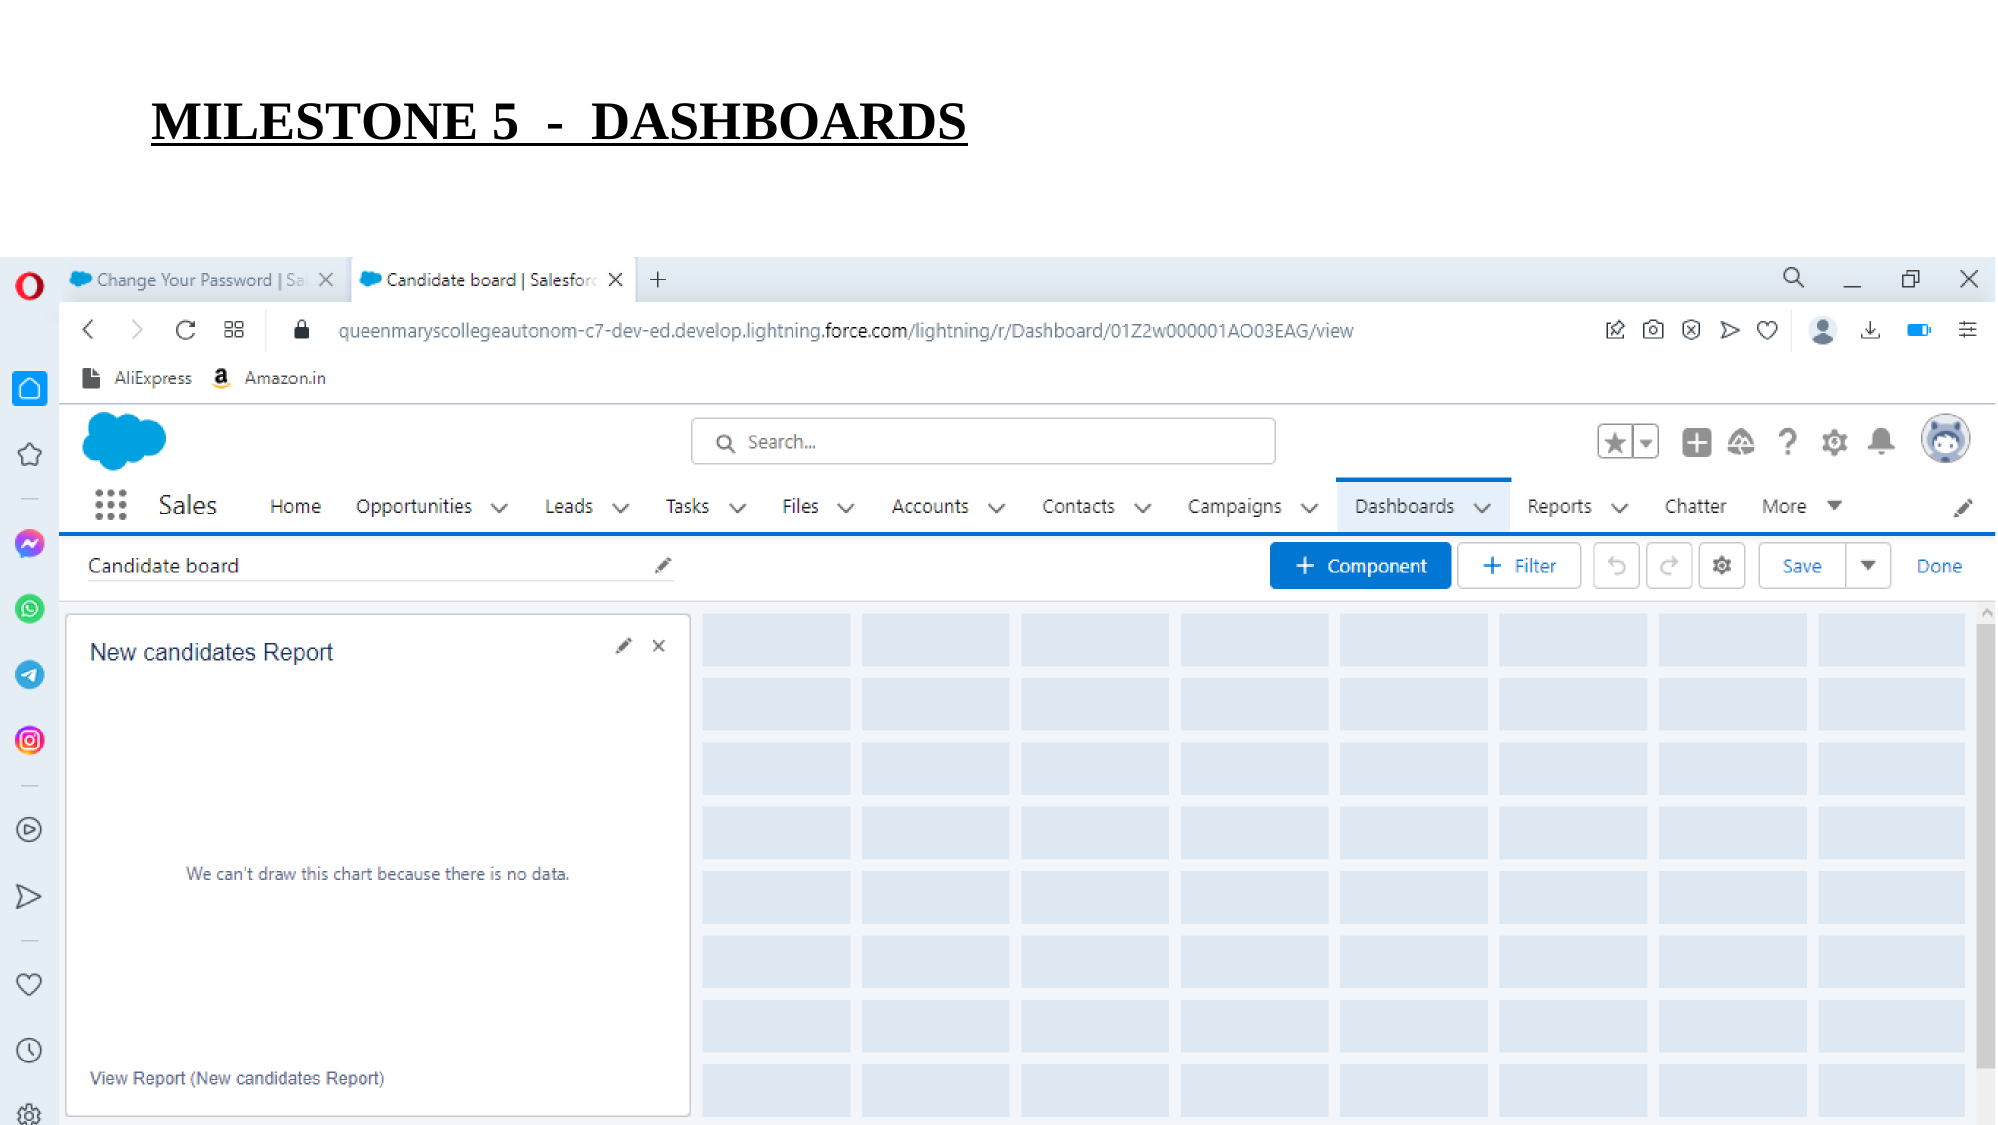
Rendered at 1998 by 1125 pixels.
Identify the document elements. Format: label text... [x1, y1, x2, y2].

text MILESTONE 5 - DASHBOARDS [151, 89, 1828, 152]
picture [0, 256, 1996, 1125]
